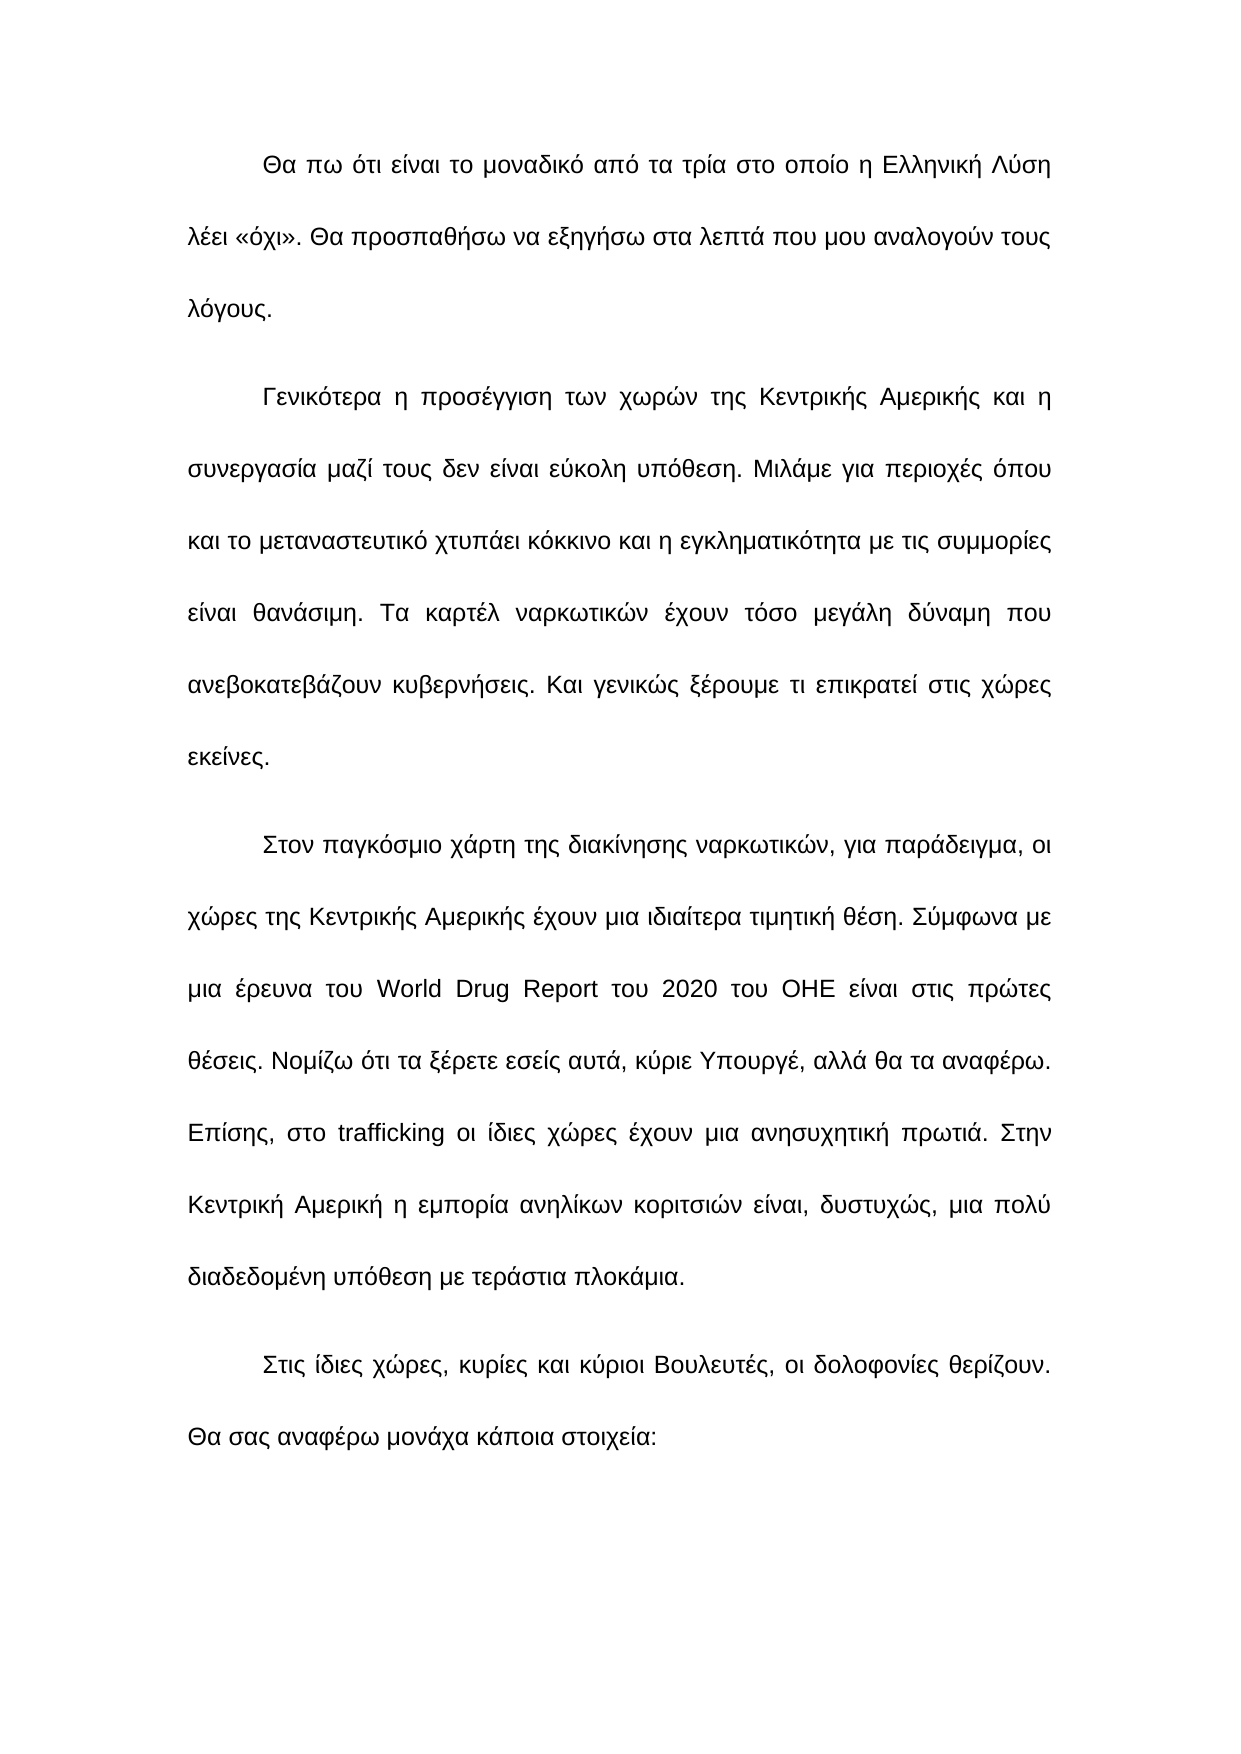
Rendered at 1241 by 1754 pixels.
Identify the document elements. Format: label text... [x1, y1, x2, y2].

text Γενικότερα η προσέγγιση των χωρών της Κεντρικής Αμερικής και η συνεργασία μαζί τους δεν είναι εύκολη υπόθεση. Μιλάμε για περιοχές όπου και το μεταναστευτικό χτυπάει κόκκινο και η εγκληματικότητα με τις συμμορίες είναι θανάσιμη. Τα καρτέλ ναρκωτικών έχουν τόσο μεγάλη δύναμη που ανεβοκατεβάζουν κυβερνήσεις. Και γενικώς ξέρουμε τι επικρατεί στις χώρες εκείνες. [187, 382, 1053, 770]
text Στις ίδιες χώρες, κυρίες και κύριοι Βουλευτές, οι δολοφονίες θερίζουν. Θα σας αναφέρω μονάχα κάποια στοιχεία: [187, 1350, 1053, 1451]
text Θα πω ότι είναι το μοναδικό από τα τρία στο οποίο η Ελληνική Λύση λέει «όχι». Θα προσπαθήσω να εξηγήσω στα λεπτά που μου αναλογούν τους λόγους. [187, 150, 1053, 322]
text Στον παγκόσμιο χάρτη της διακίνησης ναρκωτικών, για παράδειγμα, οι χώρες της Κεντρικής Αμερικής έχουν μια ιδιαίτερα τιμητική θέση. Σύμφωνα με μια έρευνα του World Drug Report του 2020 του ΟΗΕ είναι στις πρώτες θέσεις. Νομίζω ότι τα ξέρετε εσείς αυτά, κύριε Υπουργέ, αλλά θα τα αναφέρω. Επίσης, στο trafficking οι ίδιες χώρες έχουν μια ανησυχητική πρωτιά. Στην Κεντρική Αμερική η εμπορία ανηλίκων κοριτσιών είναι, δυστυχώς, μια πολύ διαδεδομένη υπόθεση με τεράστια πλοκάμια. [187, 830, 1053, 1290]
